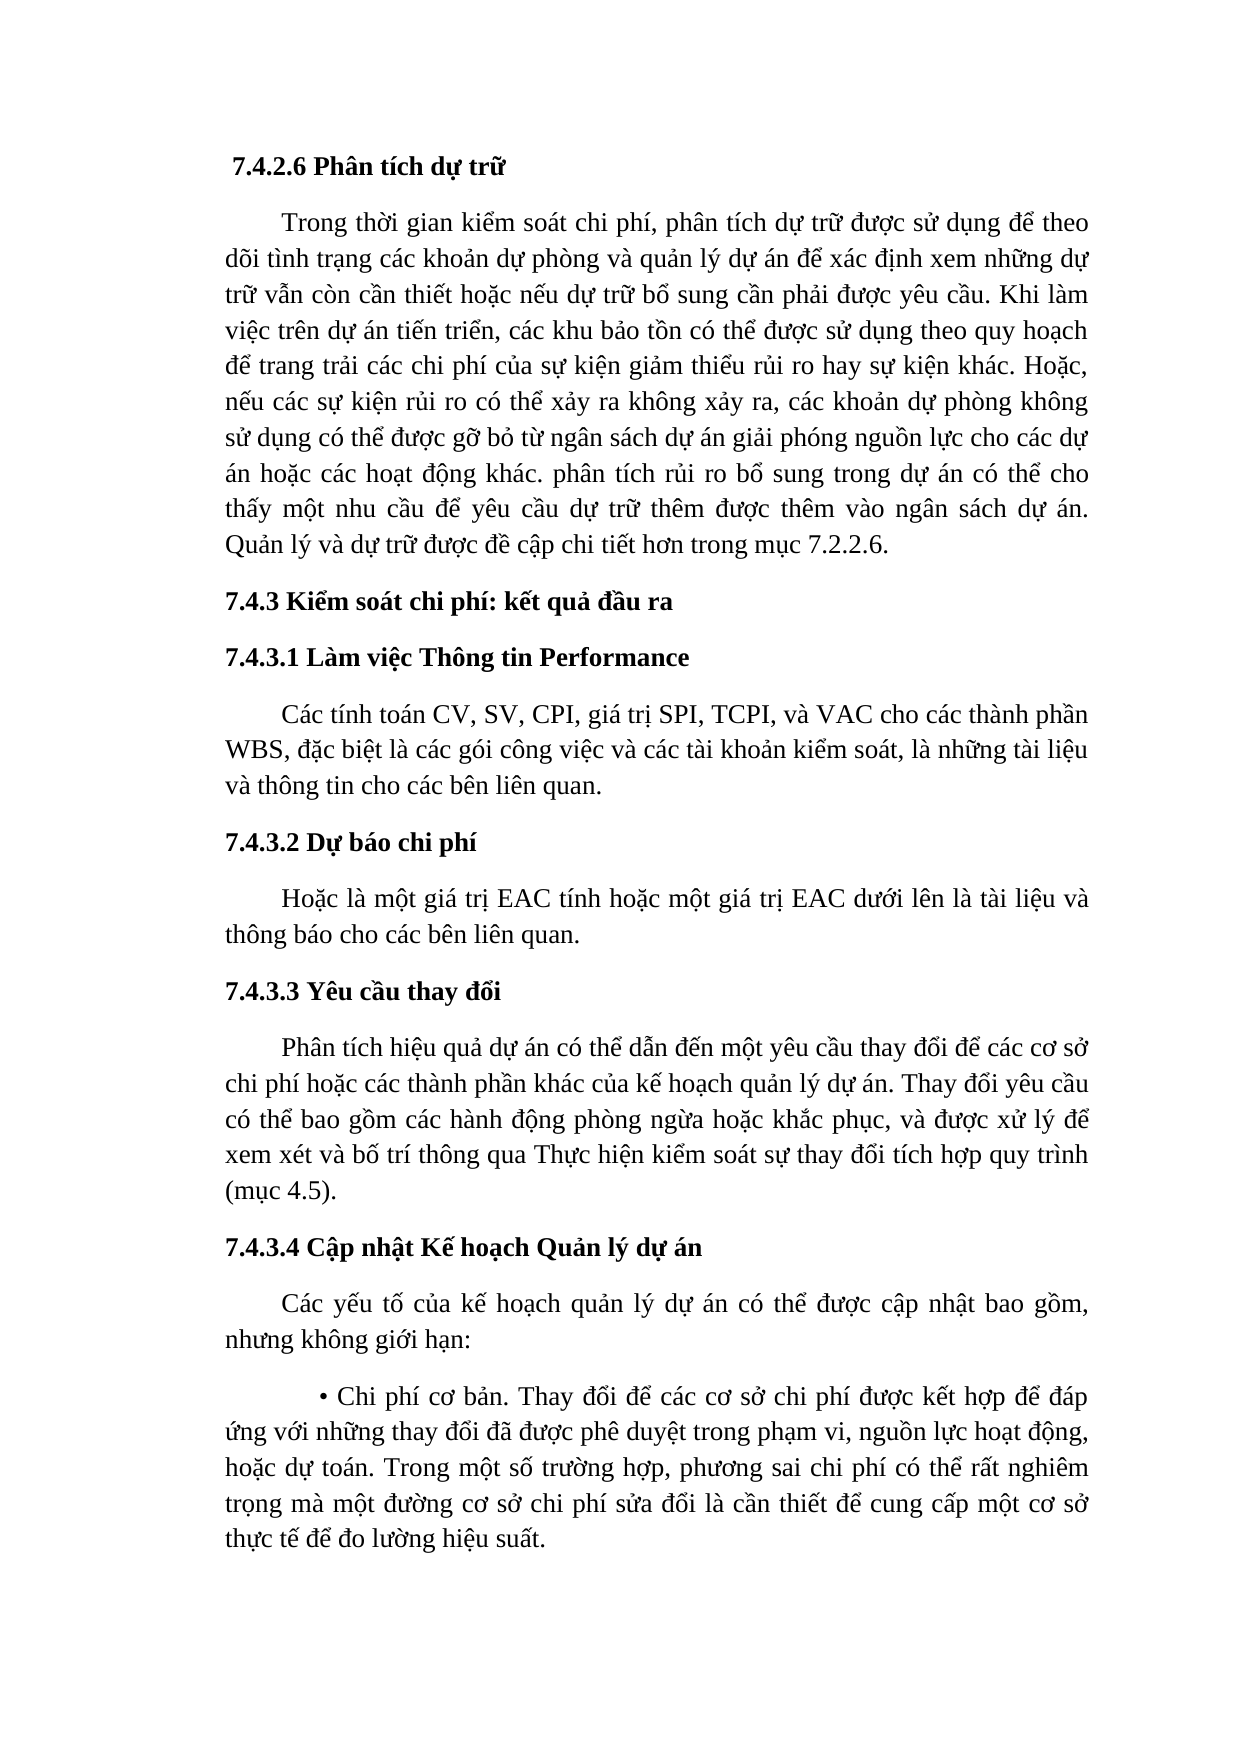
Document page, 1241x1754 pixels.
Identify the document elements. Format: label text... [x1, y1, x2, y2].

text Các tính toán CV, SV, CPI, giá trị SPI, TCPI, và VAC cho các thành phần WBS, đặc biệt là các gói công việc và các tài khoản kiểm soát, là những tài liệu và thông tin cho các bên liên quan. [225, 698, 1090, 800]
text 7.4.3.3 Yêu cầu thay đổi [225, 975, 1090, 1006]
text • Chi phí cơ bản. Thay đổi để các cơ sở chi phí được kết hợp để đáp ứng với những thay đổi đã được phê duyệt trong phạm vi, nguồn lực hoạt động, hoặc dự toán. Trong một số trường hợp, phương sai chi phí có thể rất nghiêm trọng mà một đường cơ sở chi phí sửa đổi là cần thiết để cung cấp một cơ sở thực tế để đo lường hiệu suất. [225, 1379, 1090, 1554]
text 7.4.3.1 Làm việc Thông tin Performance [225, 641, 1090, 672]
text Phân tích hiệu quả dự án có thể dẫn đến một yêu cầu thay đổi để các cơ sở chi phí hoặc các thành phần khác của kế hoạch quản lý dự án. Thay đổi yêu cầu có thể bao gồm các hành động phòng ngừa hoặc khắc phục, và được xử lý để xem xét và bố trí thông qua Thực hiện kiểm soát sự thay đổi tích hợp quy trình (mục 4.5). [225, 1031, 1090, 1205]
text 7.4.2.6 Phân tích dự trữ [225, 150, 1090, 181]
text 7.4.3 Kiểm soát chi phí: kết quả đầu ra [225, 585, 1090, 616]
text 7.4.3.4 Cập nhật Kế hoạch Quản lý dự án [225, 1231, 1090, 1262]
text 7.4.3.2 Dự báo chi phí [225, 826, 1090, 857]
text Các yếu tố của kế hoạch quản lý dự án có thể được cập nhật bao gồm, nhưng không giới hạn: [225, 1287, 1090, 1354]
text Trong thời gian kiểm soát chi phí, phân tích dự trữ được sử dụng để theo dõi tình trạng các khoản dự phòng và quản lý dự án để xác định xem những dự trữ vẫn còn cần thiết hoặc nếu dự trữ bổ sung cần phải được yêu cầu. Khi làm việc trên dự án tiến triển, các khu bảo tồn có thể được sử dụng theo quy hoạch để trang trải các chi phí của sự kiện giảm thiểu rủi ro hay sự kiện khác. Hoặc, nếu các sự kiện rủi ro có thể xảy ra không xảy ra, các khoản dự phòng không sử dụng có thể được gỡ bỏ từ ngân sách dự án giải phóng nguồn lực cho các dự án hoặc các hoạt động khác. phân tích rủi ro bổ sung trong dự án có thể cho thấy một nhu cầu để yêu cầu dự trữ thêm được thêm vào ngân sách dự án. Quản lý và dự trữ được đề cập chi tiết hơn trong mục 7.2.2.6. [225, 207, 1090, 559]
text Hoặc là một giá trị EAC tính hoặc một giá trị EAC dưới lên là tài liệu và thông báo cho các bên liên quan. [225, 882, 1090, 949]
